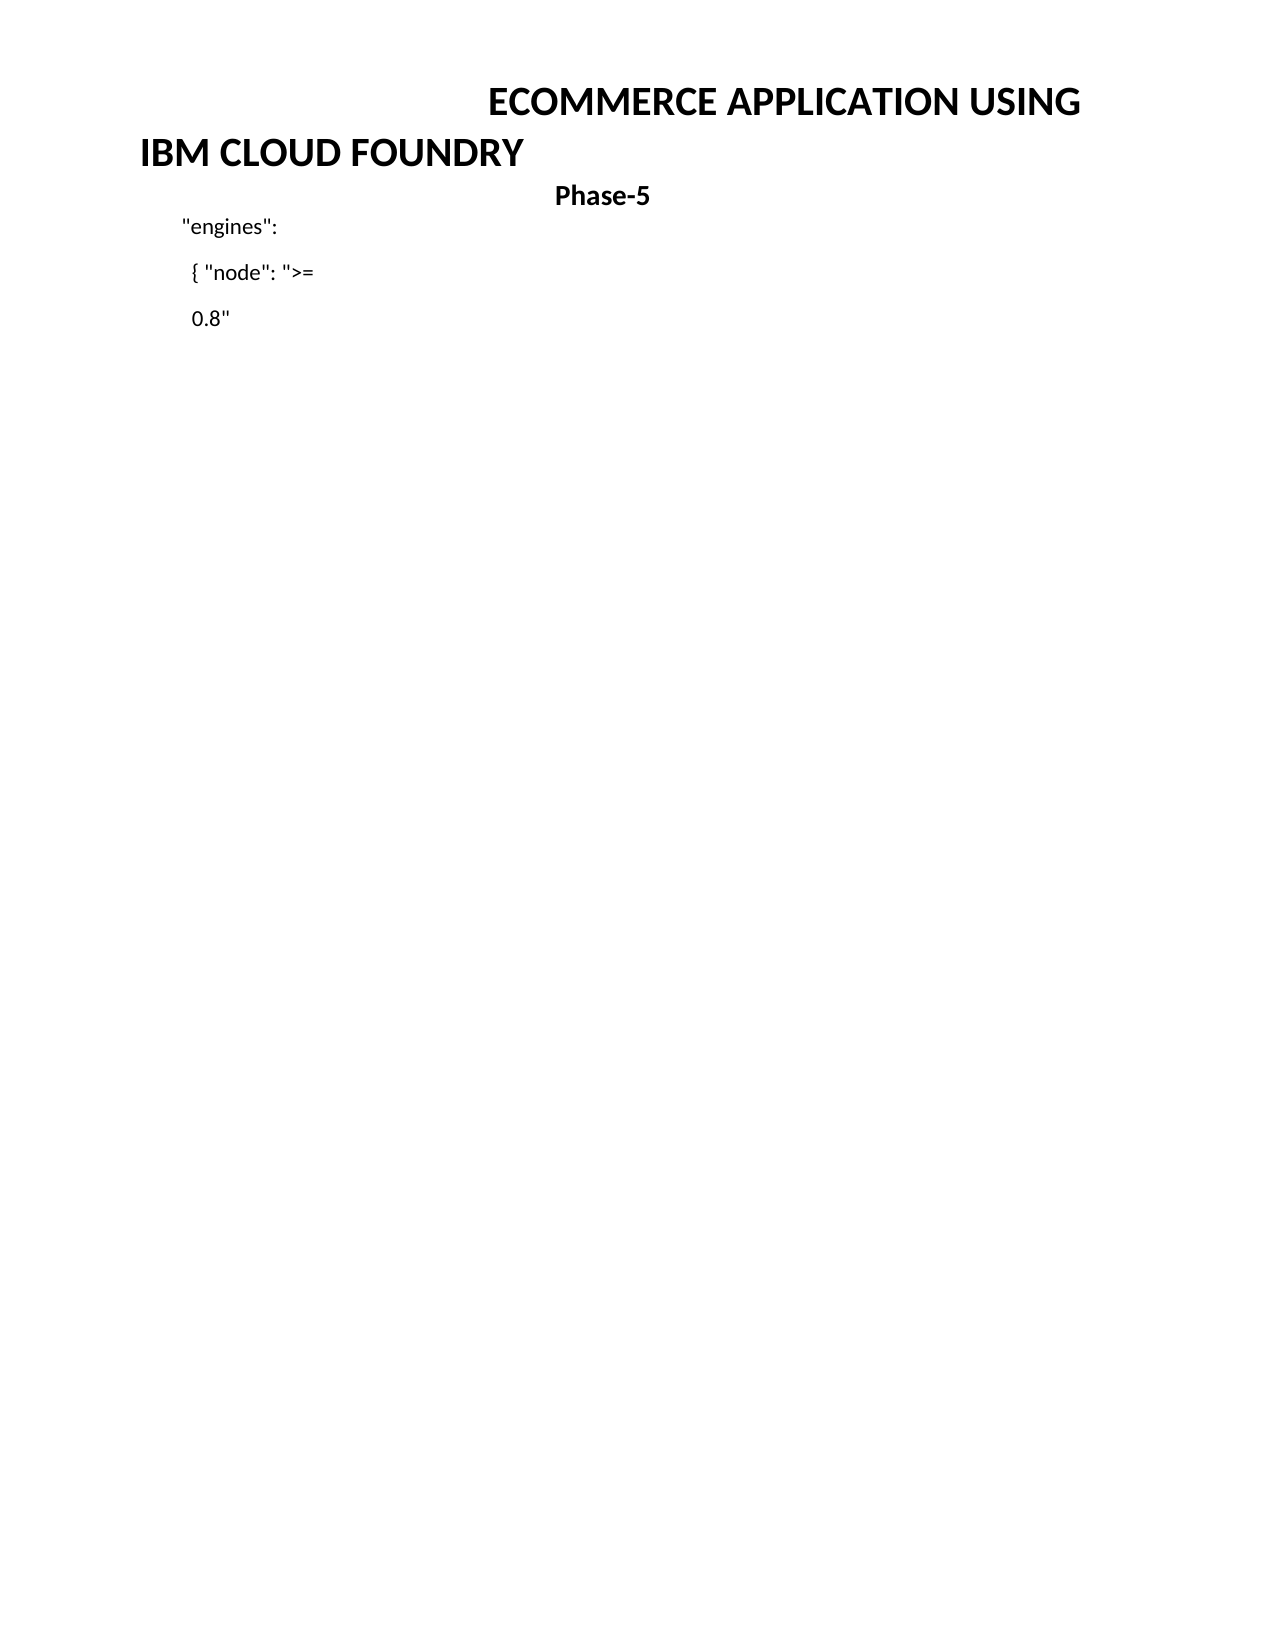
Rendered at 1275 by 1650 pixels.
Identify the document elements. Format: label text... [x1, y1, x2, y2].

text "engines": { "node": ">= 0.8" [181, 212, 345, 333]
